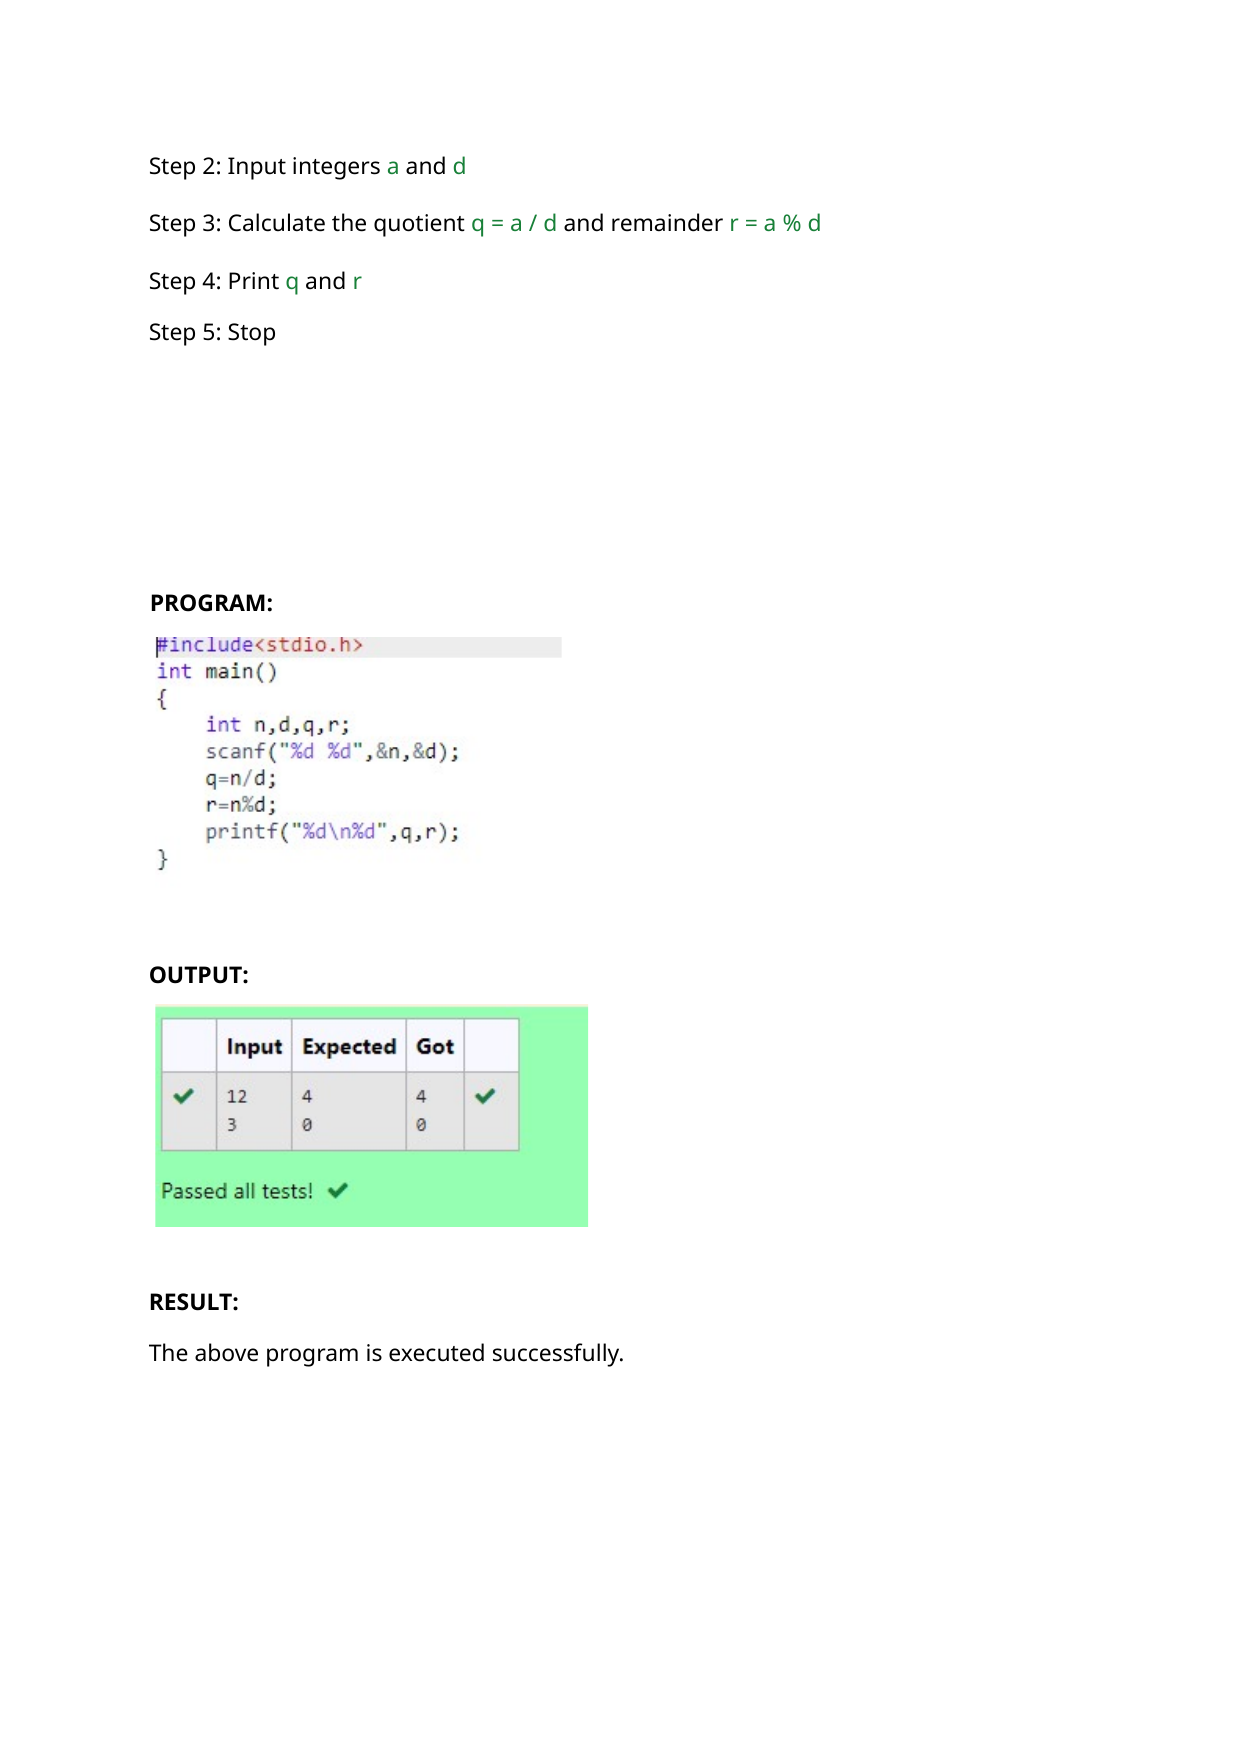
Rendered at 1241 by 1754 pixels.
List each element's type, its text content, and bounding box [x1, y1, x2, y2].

text PROGRAM: [148, 553, 1095, 618]
text The above program is executed successfully. [148, 1336, 1095, 1368]
text OUTPUT: [148, 959, 1095, 990]
text Step 3: Calculate the quotient q = a / d and remainder r = a % d [148, 207, 1095, 238]
picture [155, 1004, 589, 1227]
text RESULT: [148, 1286, 1095, 1317]
text Step 5: Stop [148, 316, 1095, 347]
picture [155, 637, 562, 900]
text Step 4: Print q and r [148, 265, 1095, 296]
text Step 2: Input integers a and d [148, 150, 1095, 181]
